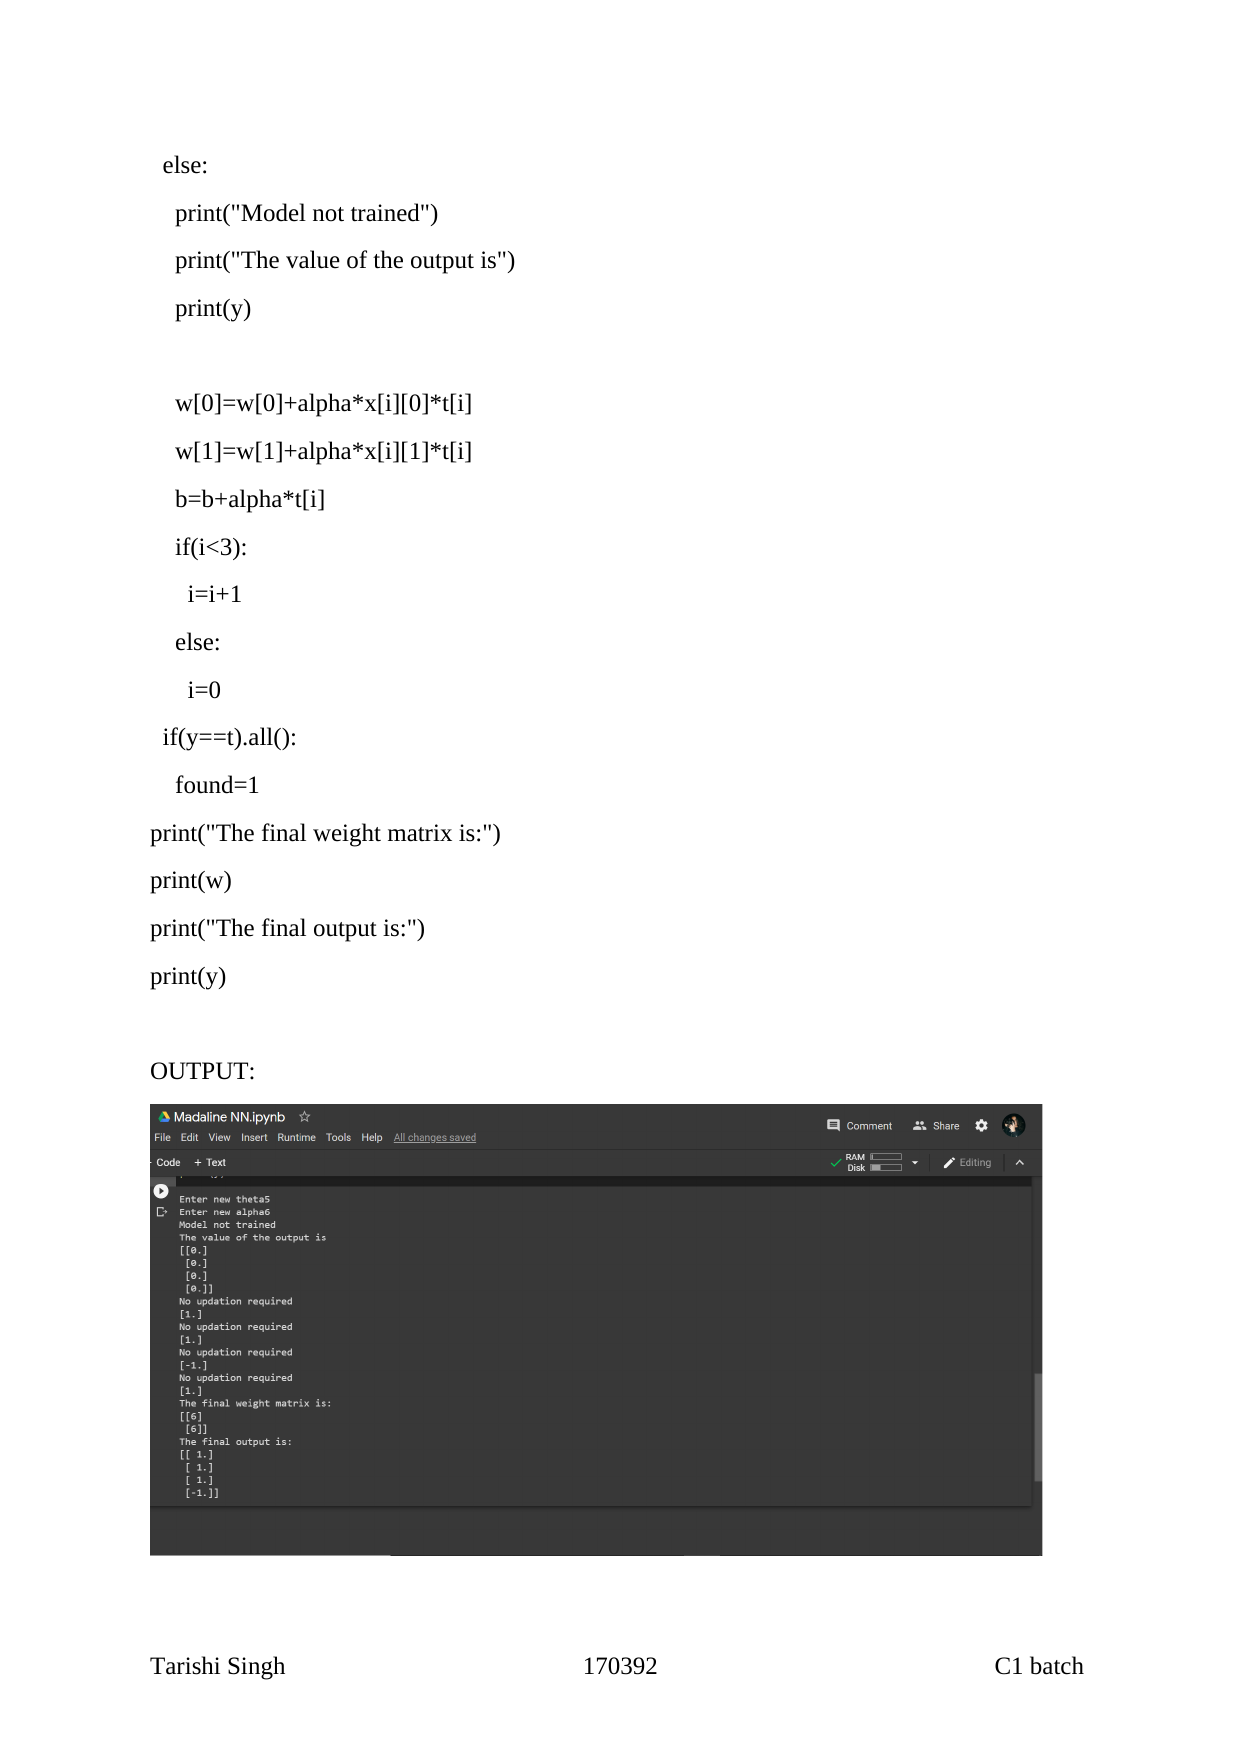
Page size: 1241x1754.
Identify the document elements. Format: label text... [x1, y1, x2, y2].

text print("Model not trained") [150, 198, 1090, 226]
text print("The final output is:") [150, 913, 1090, 942]
text print("The final weight matrix is:") [150, 818, 1090, 847]
text print("The value of the output is") [150, 245, 1090, 274]
text w[0]=w[0]+alpha*x[i][0]*t[i] [150, 388, 1090, 417]
text else: [150, 627, 1090, 656]
text print(y) [150, 961, 1090, 990]
text i=0 [150, 675, 1090, 703]
text OUTPUT: [150, 1056, 1090, 1085]
text b=b+alpha*t[i] [150, 484, 1090, 513]
text i=i+1 [150, 579, 1090, 608]
text print(w) [150, 866, 1090, 894]
text if(y==t).all(): [150, 722, 1090, 751]
text print(y) [150, 293, 1090, 322]
text else: [150, 150, 1090, 179]
picture [150, 1104, 1043, 1556]
text w[1]=w[1]+alpha*x[i][1]*t[i] [150, 436, 1090, 465]
text found=1 [150, 770, 1090, 799]
text if(i<3): [150, 532, 1090, 560]
